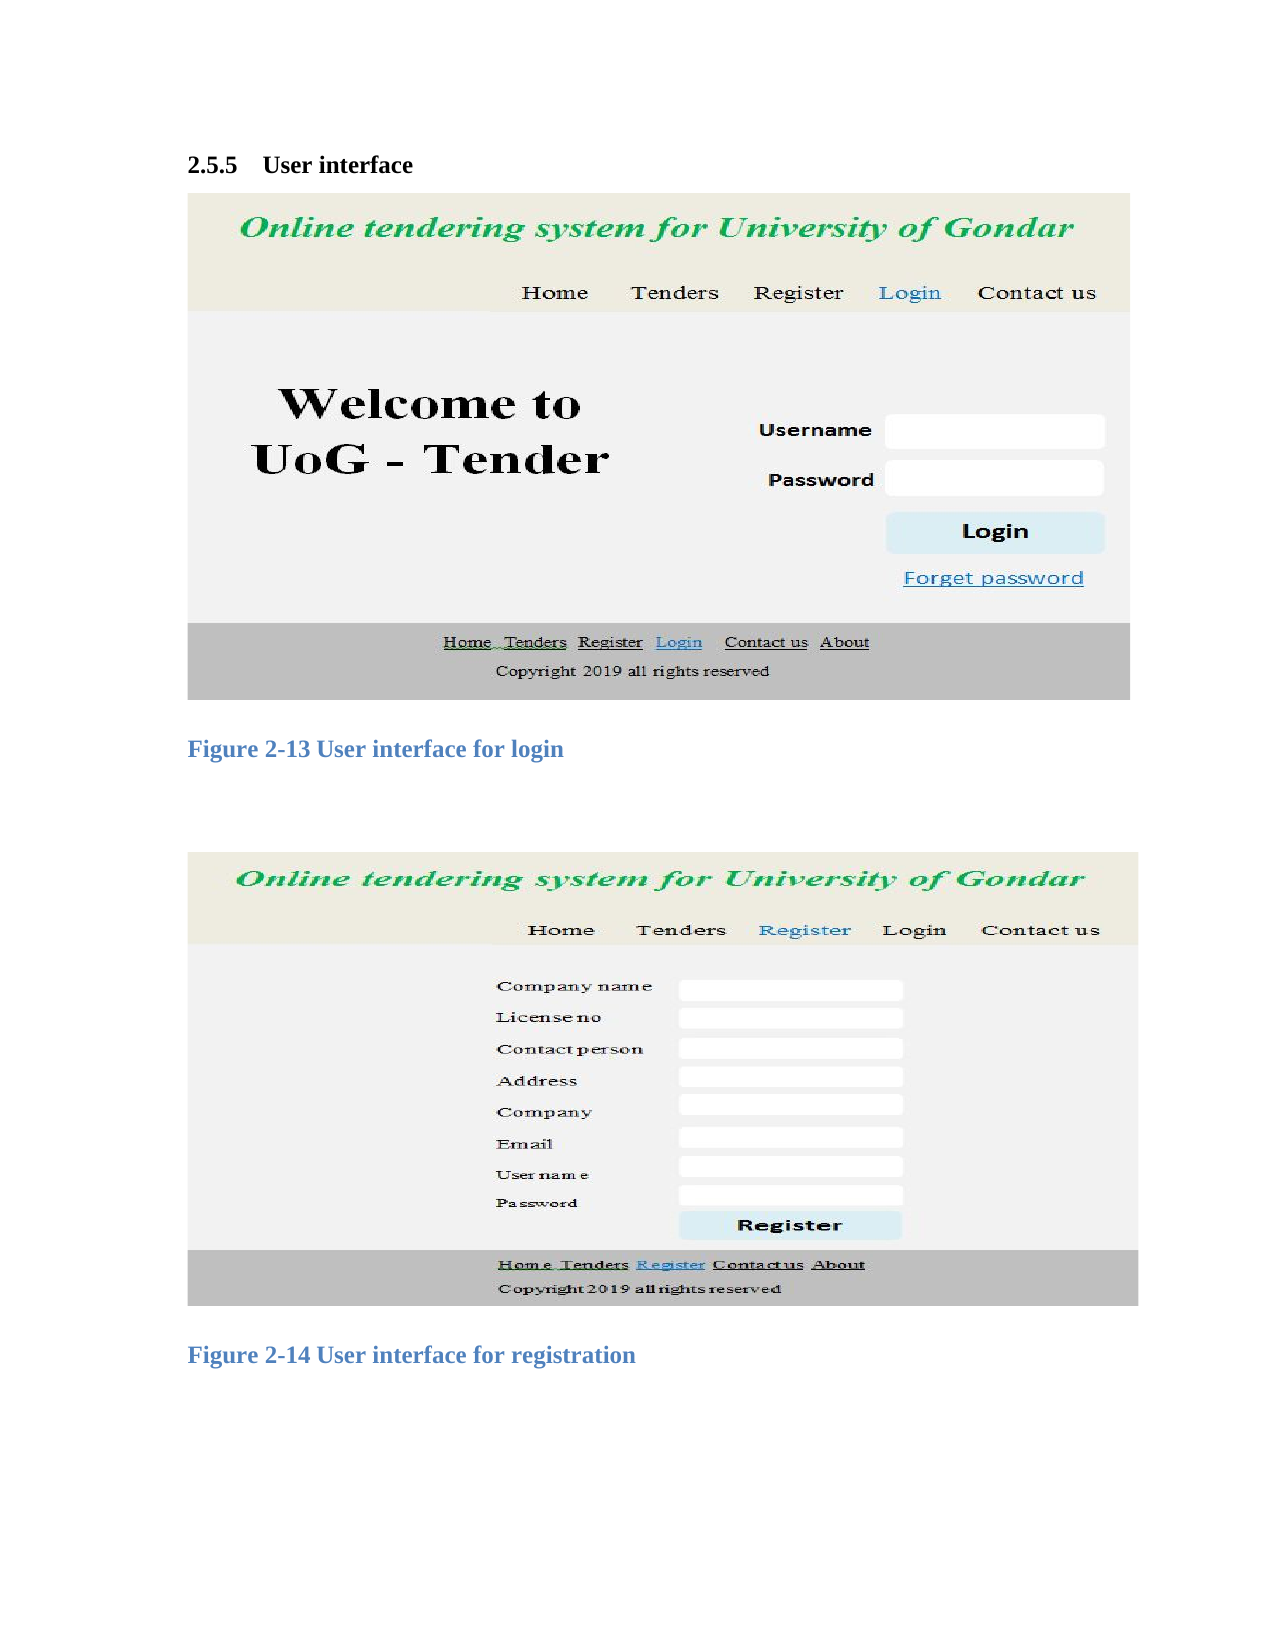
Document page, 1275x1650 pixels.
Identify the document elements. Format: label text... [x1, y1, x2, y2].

text Figure 2-14 User interface for registration [187, 1340, 1125, 1369]
text Figure 2-13 User interface for login [187, 734, 1125, 763]
picture [187, 193, 1130, 700]
picture [187, 852, 1139, 1306]
subtitle User interface [187, 150, 1125, 179]
